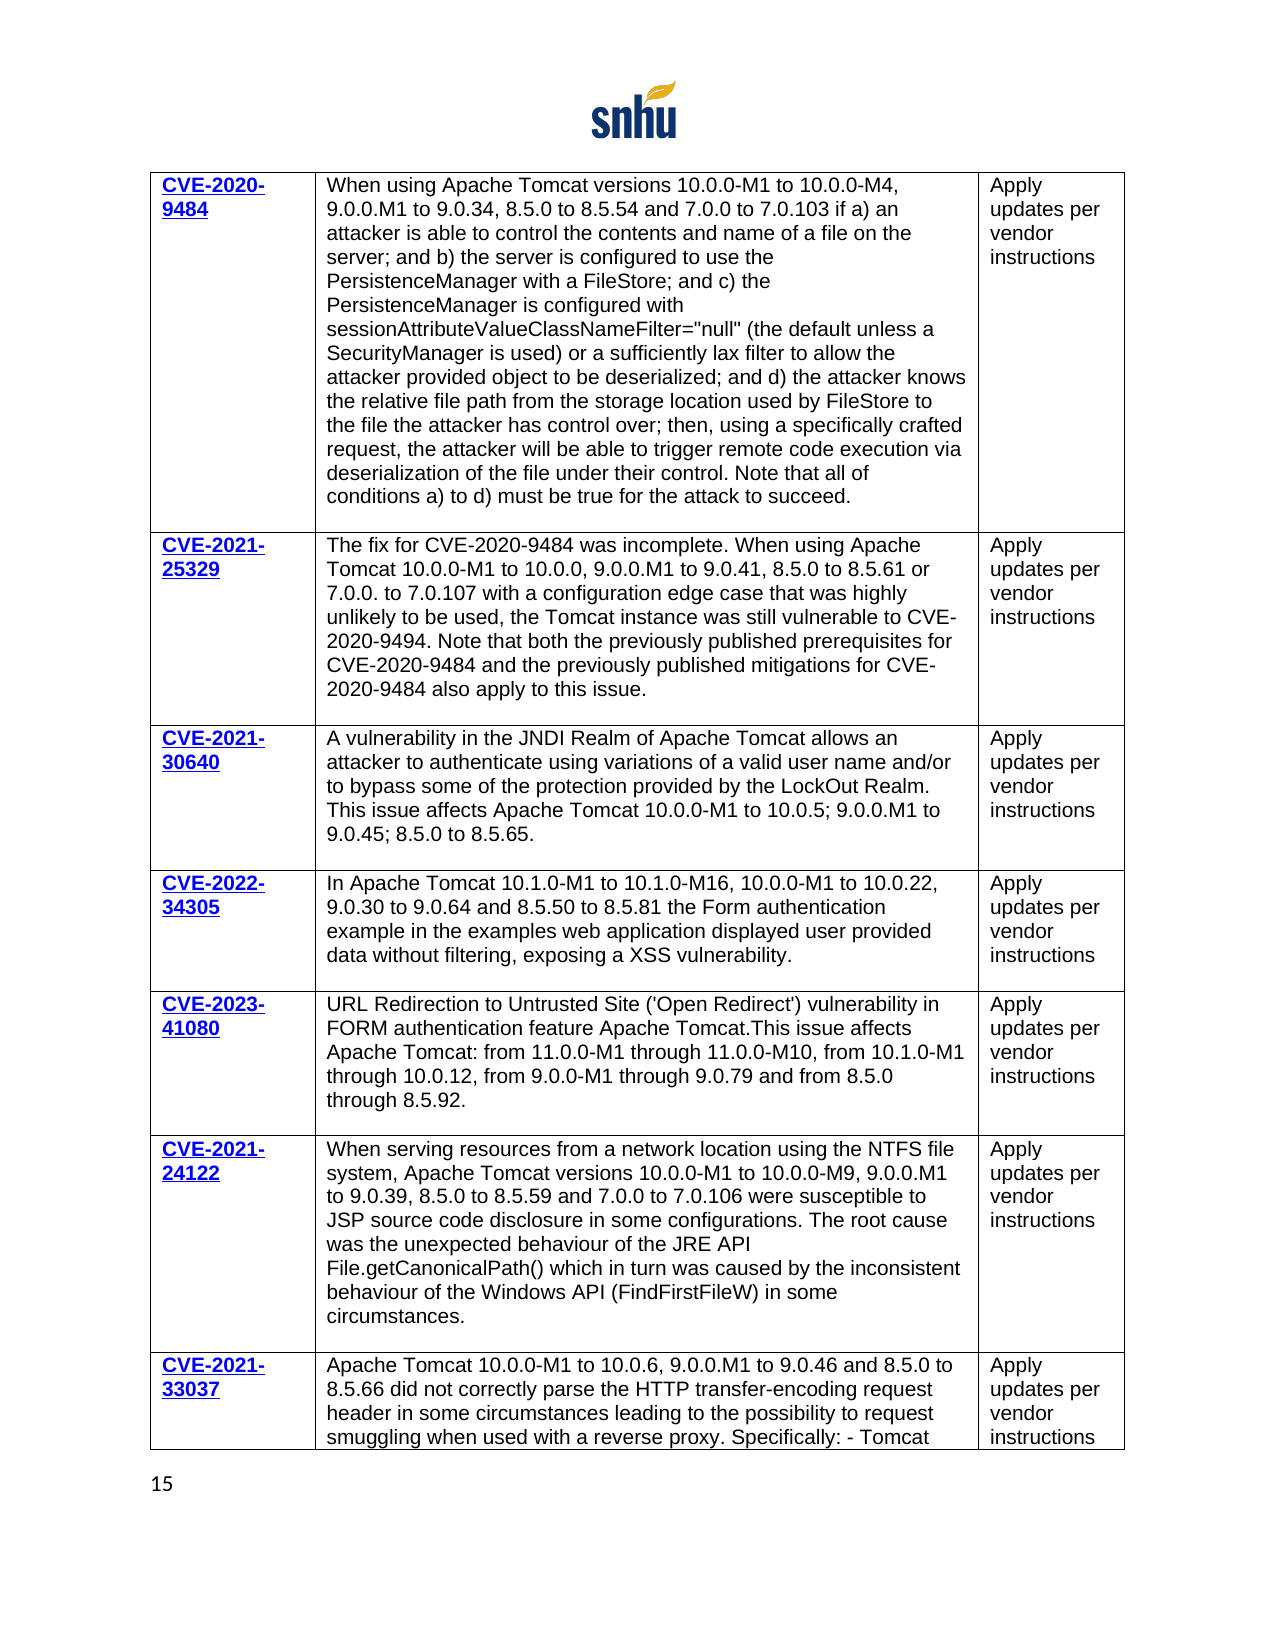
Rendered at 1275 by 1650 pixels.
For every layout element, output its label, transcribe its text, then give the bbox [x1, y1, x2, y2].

table_cell CVE-2021-30640 [151, 726, 315, 870]
table_cell CVE-2022-34305 [151, 871, 315, 991]
table_cell Apply updates per vendor instructions [1042, 1353, 1124, 1449]
table_cell CVE-2023-41080 [151, 992, 315, 1135]
table_cell A vulnerability in the JNDI Realm of Apache Tomcat allows an attacker to authenticate using variations of a valid user name and/or to bypass some of the protection provided by the LockOut Realm. This issue affects Apache Tomcat 10.0.0-M1 to 10.0.5; 9.0.0.M1 to 9.0.45; 8.5.0 to 8.5.65. [316, 726, 978, 870]
table_cell Apply updates per vendor instructions [979, 992, 1124, 1135]
picture [572, 75, 703, 147]
table_cell CVE-2021-24122 [151, 1136, 315, 1352]
table_cell The fix for CVE-2020-9484 was incomplete. When using Apache Tomcat 10.0.0-M1 to 10.0.0, 9.0.0.M1 to 9.0.41, 8.5.0 to 8.5.61 or 7.0.0. to 7.0.107 with a configuration edge case that was highly unlikely to be used, the Tomcat instance was still vulnerable to CVE-2020-9494. Note that both the previously published prerequisites for CVE-2020-9484 and the previously published mitigations for CVE-2020-9484 also apply to this issue. [316, 533, 978, 725]
table_cell URL Redirection to Untrusted Site ('Open Redirect') vulnerability in FORM authentication feature Apache Tomcat.This issue affects Apache Tomcat: from 11.0.0-M1 through 11.0.0-M10, from 10.1.0-M1 through 10.0.12, from 9.0.0-M1 through 9.0.79 and from 8.5.0 through 8.5.92. [316, 992, 978, 1135]
table_cell CVE-2021-25329 [151, 533, 315, 725]
table_cell Apply updates per vendor instructions [979, 533, 1124, 725]
table_cell CVE-2021-33037 [151, 1353, 315, 1449]
table_cell Apply updates per vendor instructions [979, 1136, 1124, 1352]
table_cell Apply updates per vendor instructions [979, 726, 1124, 870]
table_cell In Apache Tomcat 10.1.0-M1 to 10.1.0-M16, 10.0.0-M1 to 10.0.22, 9.0.30 to 9.0.64 and 8.5.50 to 8.5.81 the Form authentication example in the examples web application displayed user provided data without filtering, exposing a XSS vulnerability. [316, 871, 978, 991]
table_cell CVE-2020-9484 [151, 173, 315, 532]
table_cell When serving resources from a network location using the NTFS file system, Apache Tomcat versions 10.0.0-M1 to 10.0.0-M9, 9.0.0.M1 to 9.0.39, 8.5.0 to 8.5.59 and 7.0.0 to 7.0.106 were susceptible to JSP source code disclosure in some configurations. The root cause was the unexpected behaviour of the JRE API File.getCanonicalPath() which in turn was caused by the inconsistent behaviour of the Windows API (FindFirstFileW) in some circumstances. [316, 1136, 978, 1352]
table_cell When using Apache Tomcat versions 10.0.0-M1 to 10.0.0-M4, 9.0.0.M1 to 9.0.34, 8.5.0 to 8.5.54 and 7.0.0 to 7.0.103 if a) an attacker is able to control the contents and name of a file on the server; and b) the server is configured to use the PersistenceManager with a FileStore; and c) the PersistenceManager is configured with sessionAttributeValueClassNameFilter="null" (the default unless a SecurityManager is used) or a sufficiently lax filter to allow the attacker provided object to be deserialized; and d) the attacker knows the relative file path from the storage location used by FileStore to the file the attacker has control over; then, using a specifically crafted request, the attacker will be able to trigger remote code execution via deserialization of the file under their control. Note that all of conditions a) to d) must be true for the attack to succeed. [316, 173, 978, 532]
table_cell Apply updates per vendor instructions [979, 173, 1124, 532]
table_cell Apply updates per vendor instructions [979, 871, 1124, 991]
